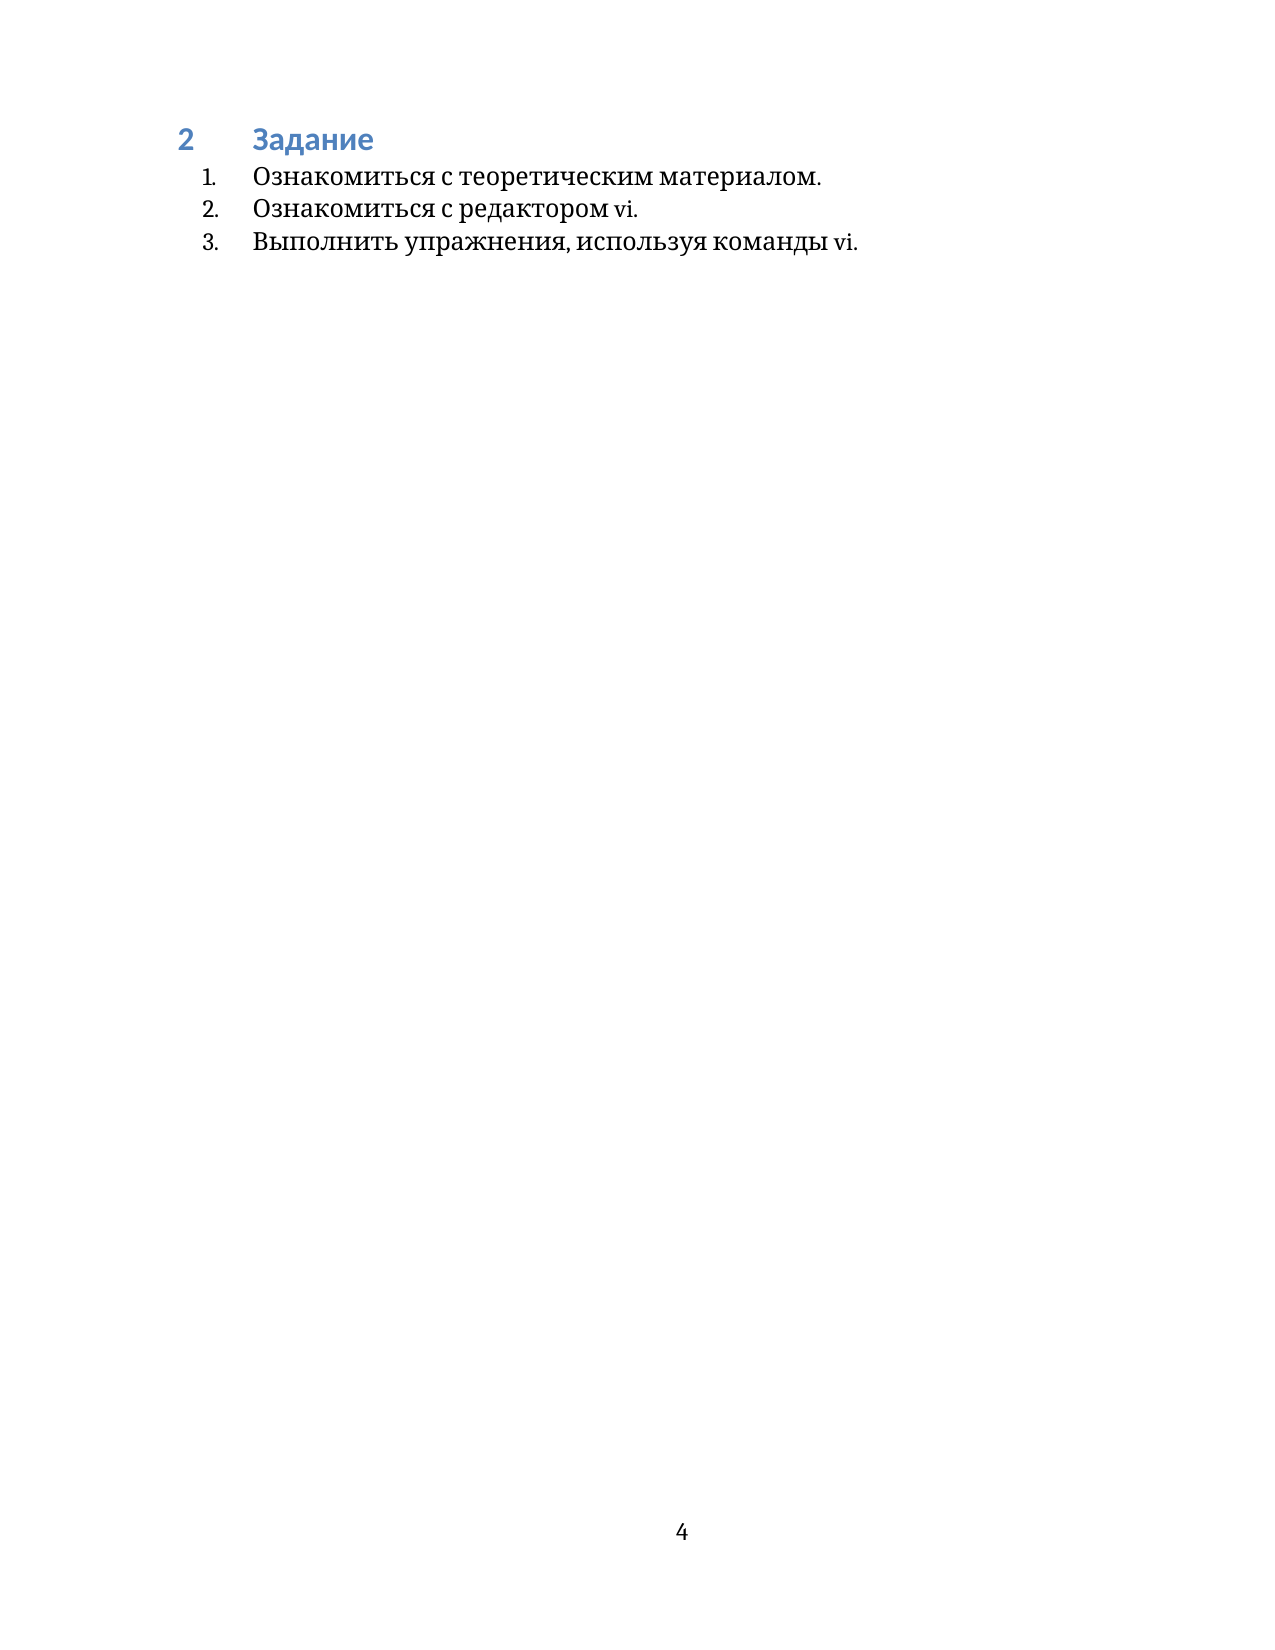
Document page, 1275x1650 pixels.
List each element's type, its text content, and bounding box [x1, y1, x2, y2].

list Выполнить упражнения, используя команды vi. [202, 228, 1186, 256]
list Ознакомиться с теоретическим материалом. [202, 163, 1186, 191]
subtitle 2 Задание [177, 118, 1186, 159]
list Ознакомиться с редактором vi. [202, 195, 1186, 224]
